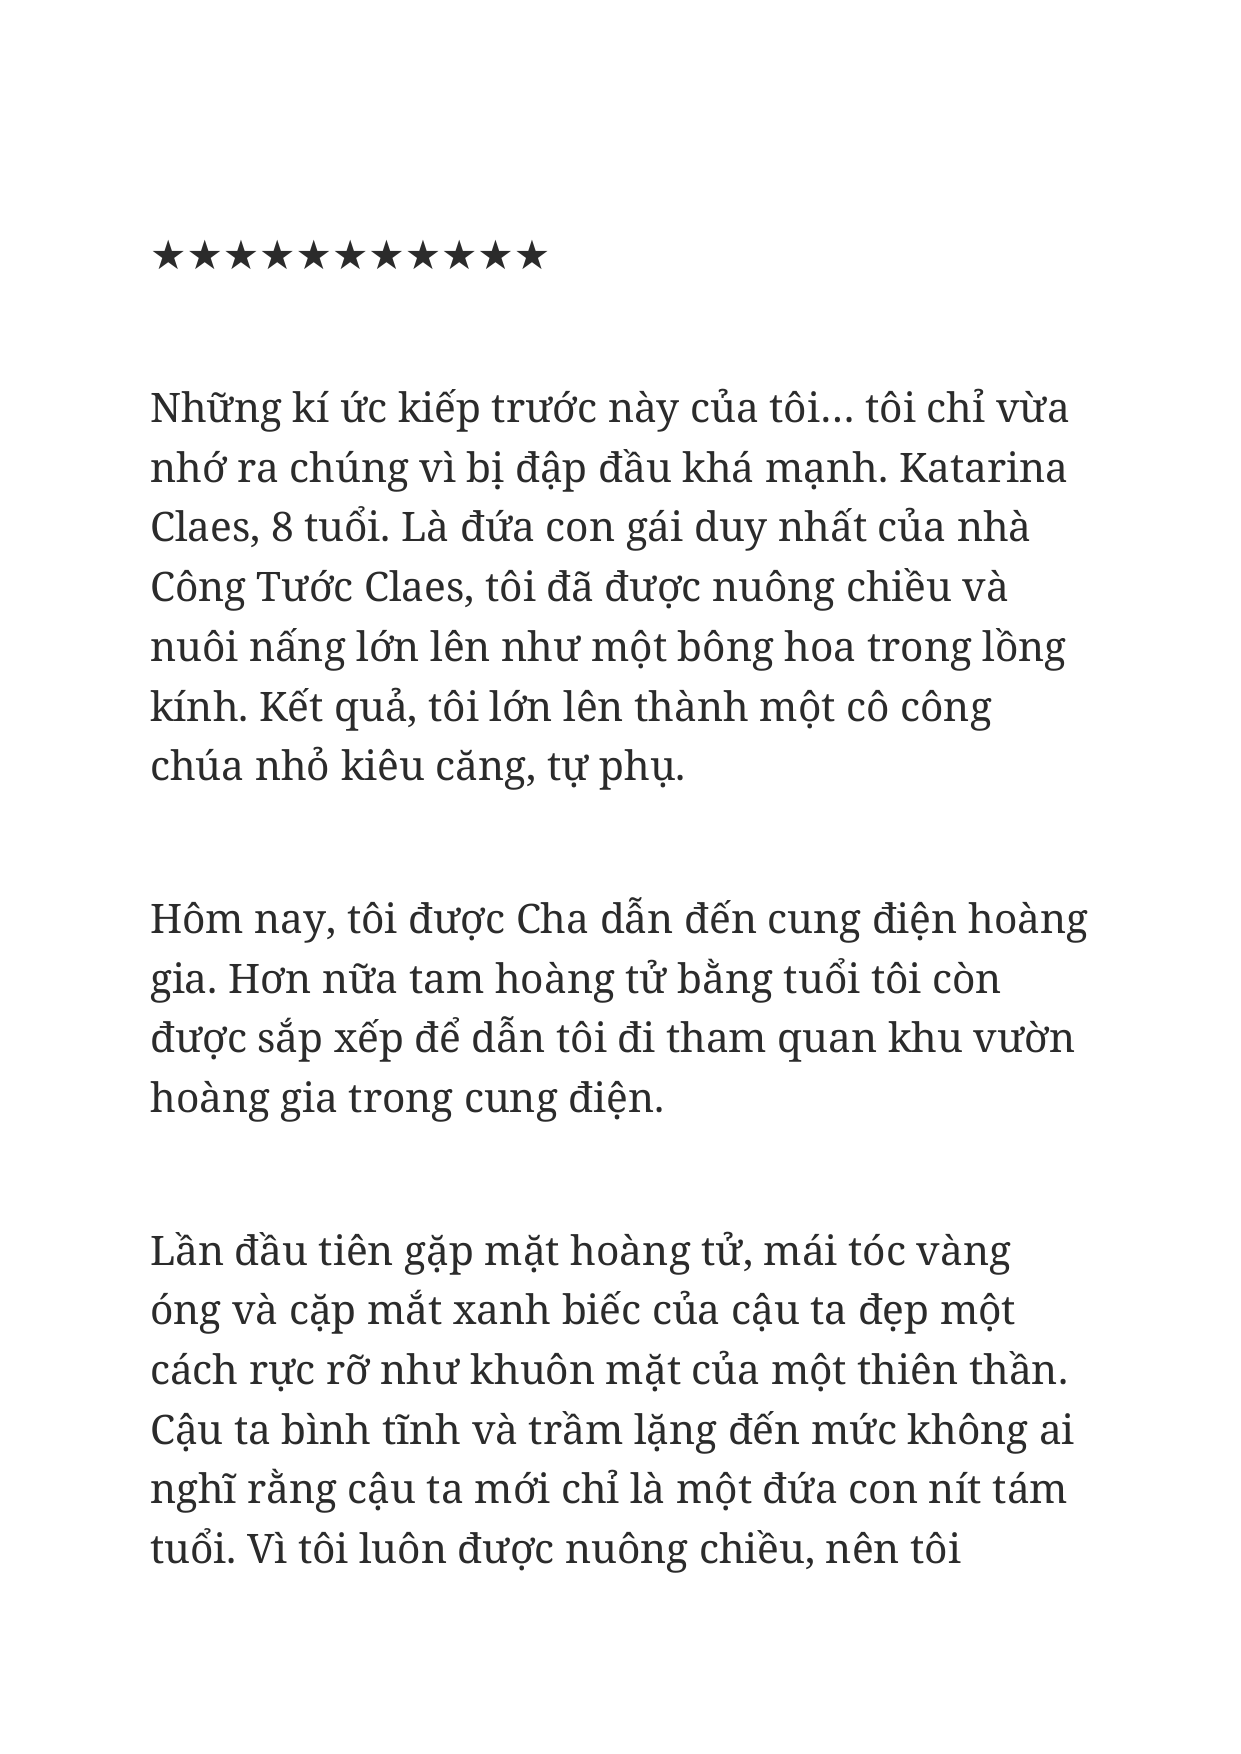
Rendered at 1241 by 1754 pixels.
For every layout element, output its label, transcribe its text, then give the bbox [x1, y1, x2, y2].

text Những kí ức kiếp trước này của tôi… tôi chỉ vừa nhớ ra chúng vì bị đập đầu khá mạnh. Katarina Claes, 8 tuổi. Là đứa con gái duy nhất của nhà Công Tước Claes, tôi đã được nuông chiều và nuôi nấng lớn lên như một bông hoa trong lồng kính. Kết quả, tôi lớn lên thành một cô công chúa nhỏ kiêu căng, tự phụ. [150, 379, 1090, 792]
text Hôm nay, tôi được Cha dẫn đến cung điện hoàng gia. Hơn nữa tam hoàng tử bằng tuổi tôi còn được sắp xếp để dẫn tôi đi tham quan khu vườn hoàng gia trong cung điện. [150, 890, 1090, 1124]
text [150, 1222, 1090, 1575]
text ★★★★★★★★★★★ [150, 226, 1090, 282]
